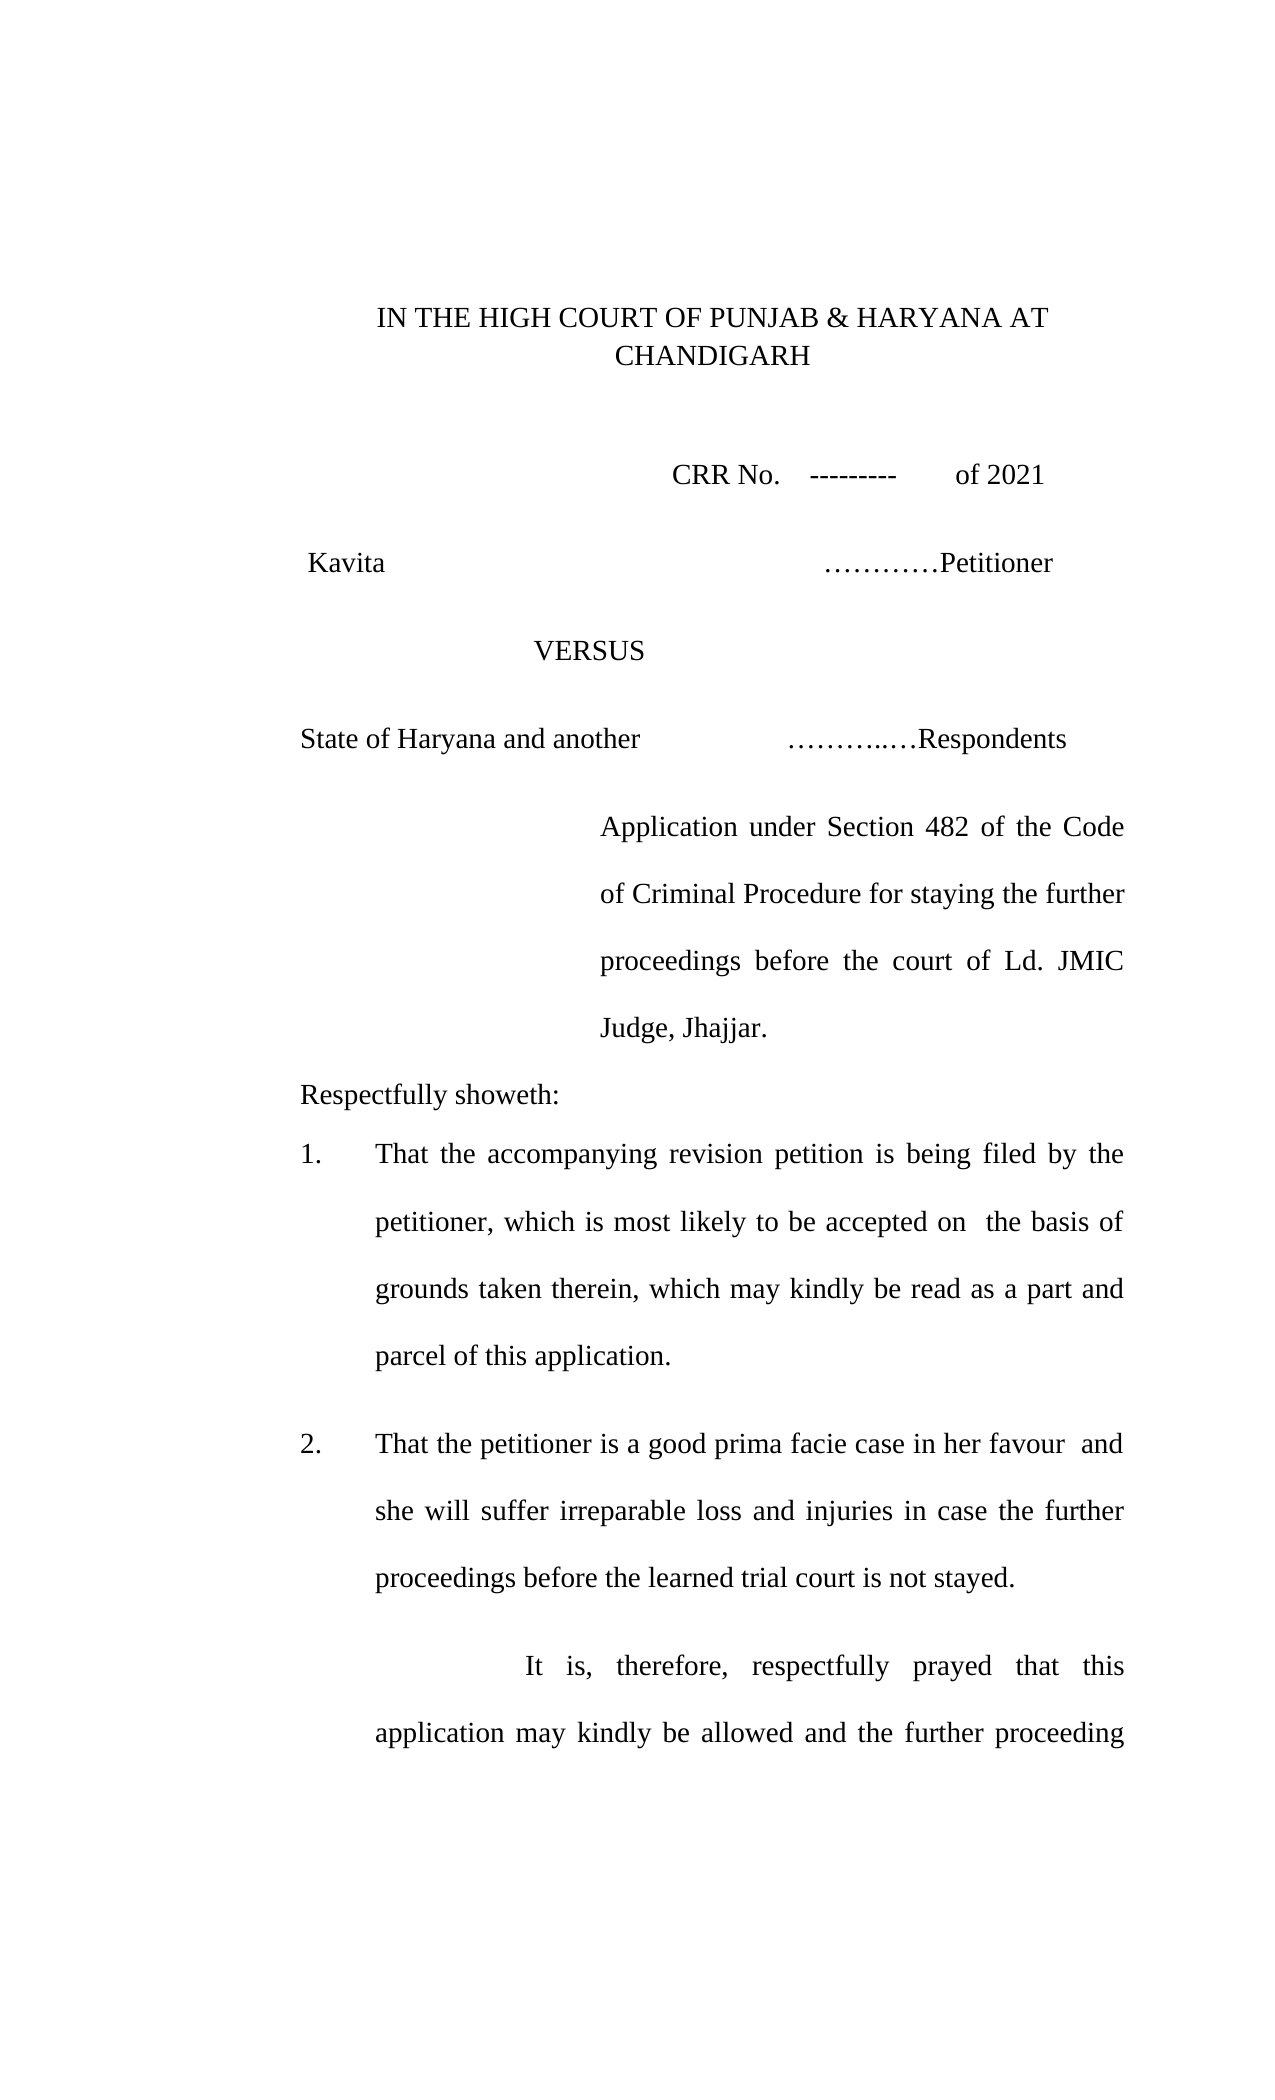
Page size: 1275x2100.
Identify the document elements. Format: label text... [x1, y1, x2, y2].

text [375, 1648, 1125, 1748]
text Kavita …………Petitioner [300, 545, 1125, 579]
text Respectfully showeth: [300, 1077, 1125, 1111]
text 2. That the petitioner is a good prima facie case in her favour and she will suffer irreparable loss and injuries in case the further proceedings before the learned trial court is not stayed. [300, 1426, 1125, 1593]
text IN THE HIGH COURT OF PUNJAB & HARYANA AT CHANDIGARH [300, 300, 1125, 372]
text CRR No. --------- of 2021 [300, 457, 1125, 491]
text 1. That the accompanying revision petition is being filed by the petitioner, which is most likely to be accepted on the basis of grounds taken therein, which may kindly be read as a part and parcel of this application. [300, 1137, 1125, 1371]
text Application under Section 482 of the Code of Criminal Procedure for staying the further proceedings before the court of Ld. JMIC Judge, Jhajjar. [600, 809, 1125, 1044]
text State of Haryana and another ………..…Respondents [300, 721, 1125, 754]
text VERSUS [300, 633, 1125, 667]
